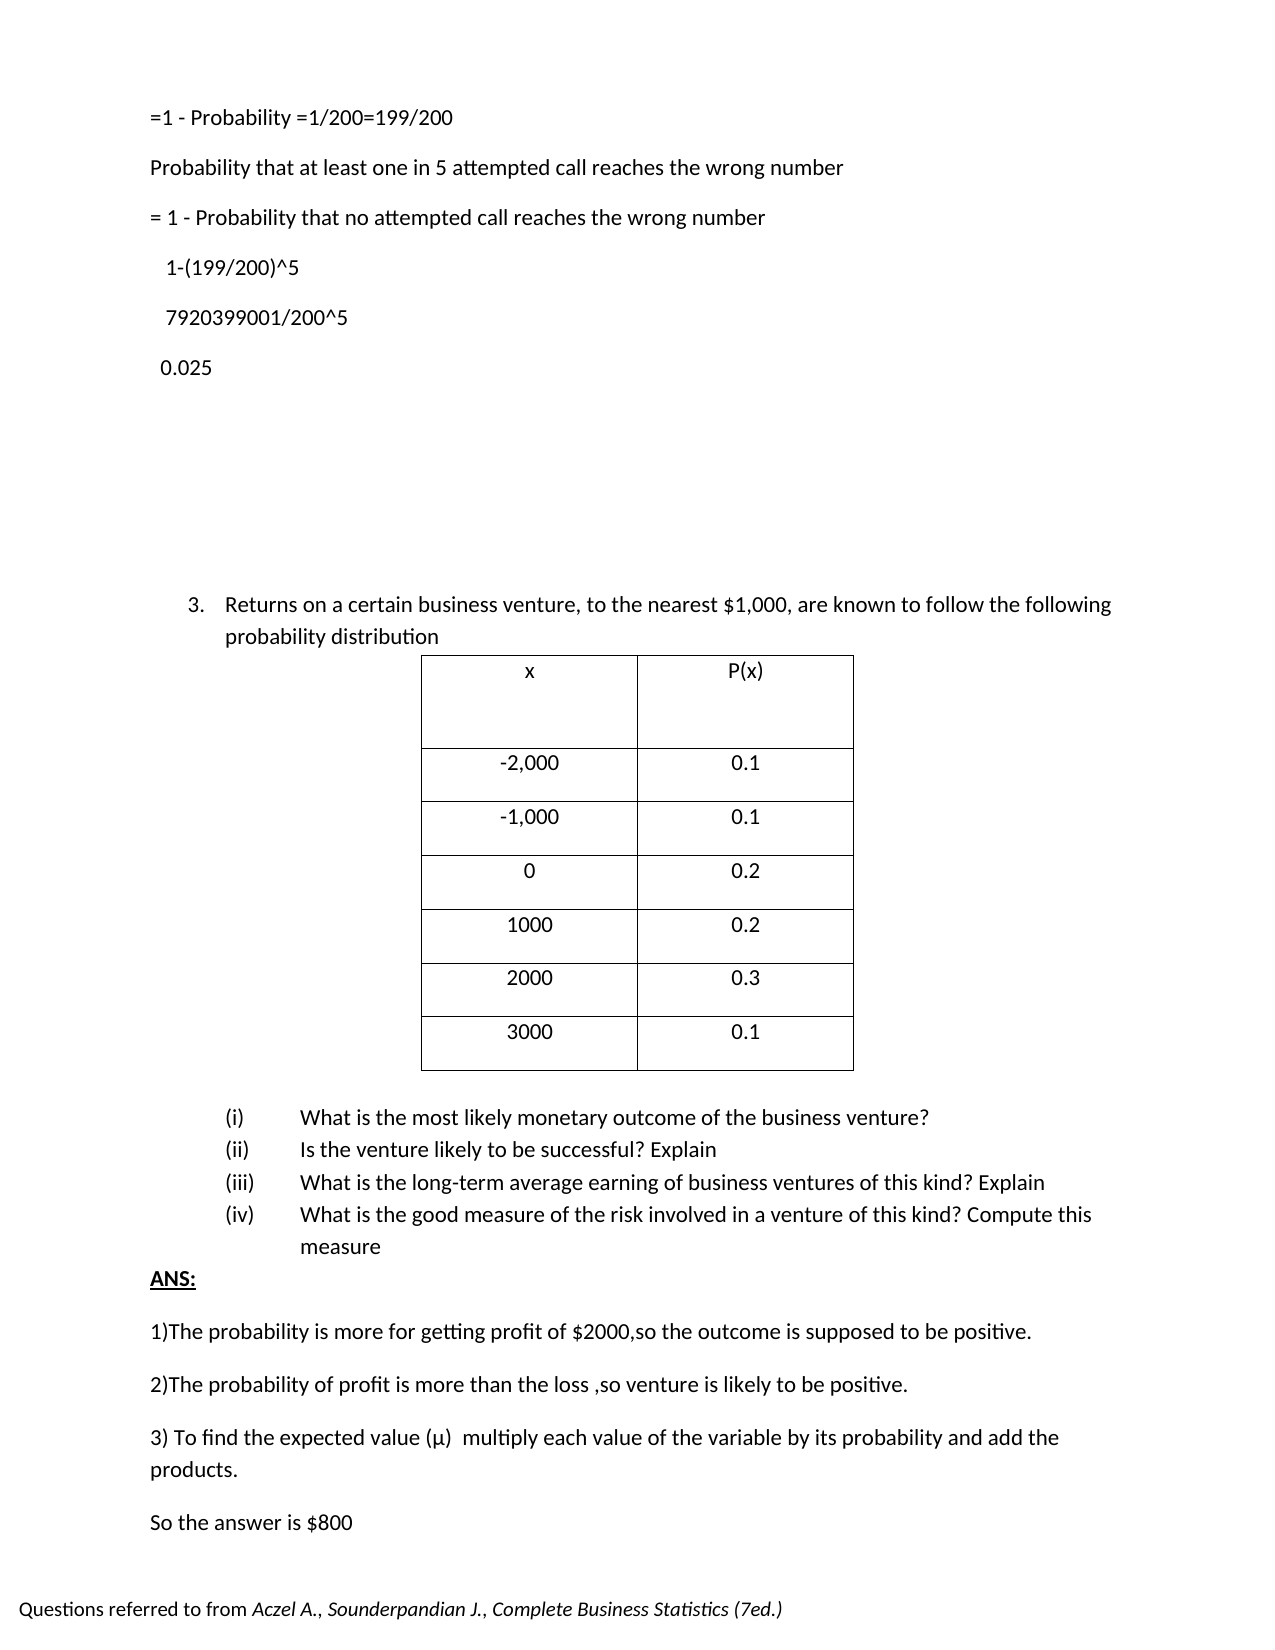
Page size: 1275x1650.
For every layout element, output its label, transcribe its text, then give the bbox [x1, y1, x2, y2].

text ANS: [150, 1264, 1125, 1292]
table_header x [422, 656, 637, 747]
list What is the most likely monetary outcome of the business venture? [225, 1103, 1125, 1131]
text 3) To find the expected value (μ) multiply each value of the variable by its probability and add the products. [150, 1423, 1125, 1483]
text 0.025 [150, 344, 1125, 381]
list Returns on a certain business venture, to the nearest $1,000, are known to follow the following probability distribution [187, 590, 1125, 651]
table_header P(x) [638, 656, 853, 747]
table_cell 1000 [422, 910, 637, 962]
table_cell 0.2 [638, 910, 853, 962]
text Probability that at least one in 5 attempted call reaches the wrong number [150, 144, 1125, 181]
table_cell 0.1 [638, 1017, 853, 1070]
text 1-(199/200)^5 [150, 244, 1125, 281]
text 7920399001/200^5 [150, 294, 1125, 331]
text 1)The probability is more for getting profit of $2000,so the outcome is supposed to be positive. [150, 1317, 1125, 1345]
table_cell 0.3 [638, 964, 853, 1016]
table_cell 0 [422, 856, 637, 909]
text = 1 - Probability that no attempted call reaches the wrong number [150, 194, 1125, 231]
table_cell 0.1 [638, 749, 853, 801]
list What is the long-term average earning of business ventures of this kind? Explain [225, 1168, 1125, 1196]
table_cell -1,000 [422, 802, 637, 855]
text So the answer is $800 [150, 1508, 1125, 1536]
table_cell -2,000 [422, 749, 637, 801]
list Is the venture likely to be successful? Explain [225, 1135, 1125, 1163]
table_cell 0.1 [638, 802, 853, 855]
table_cell 0.2 [638, 856, 853, 909]
text 2)The probability of profit is more than the loss ,so venture is likely to be positive. [150, 1370, 1125, 1398]
table_cell 2000 [422, 964, 637, 1016]
list What is the good measure of the risk involved in a venture of this kind? Compute this measure [225, 1200, 1125, 1260]
text =1 - Probability =1/200=199/200 [150, 94, 1125, 131]
table_cell 3000 [422, 1017, 637, 1070]
